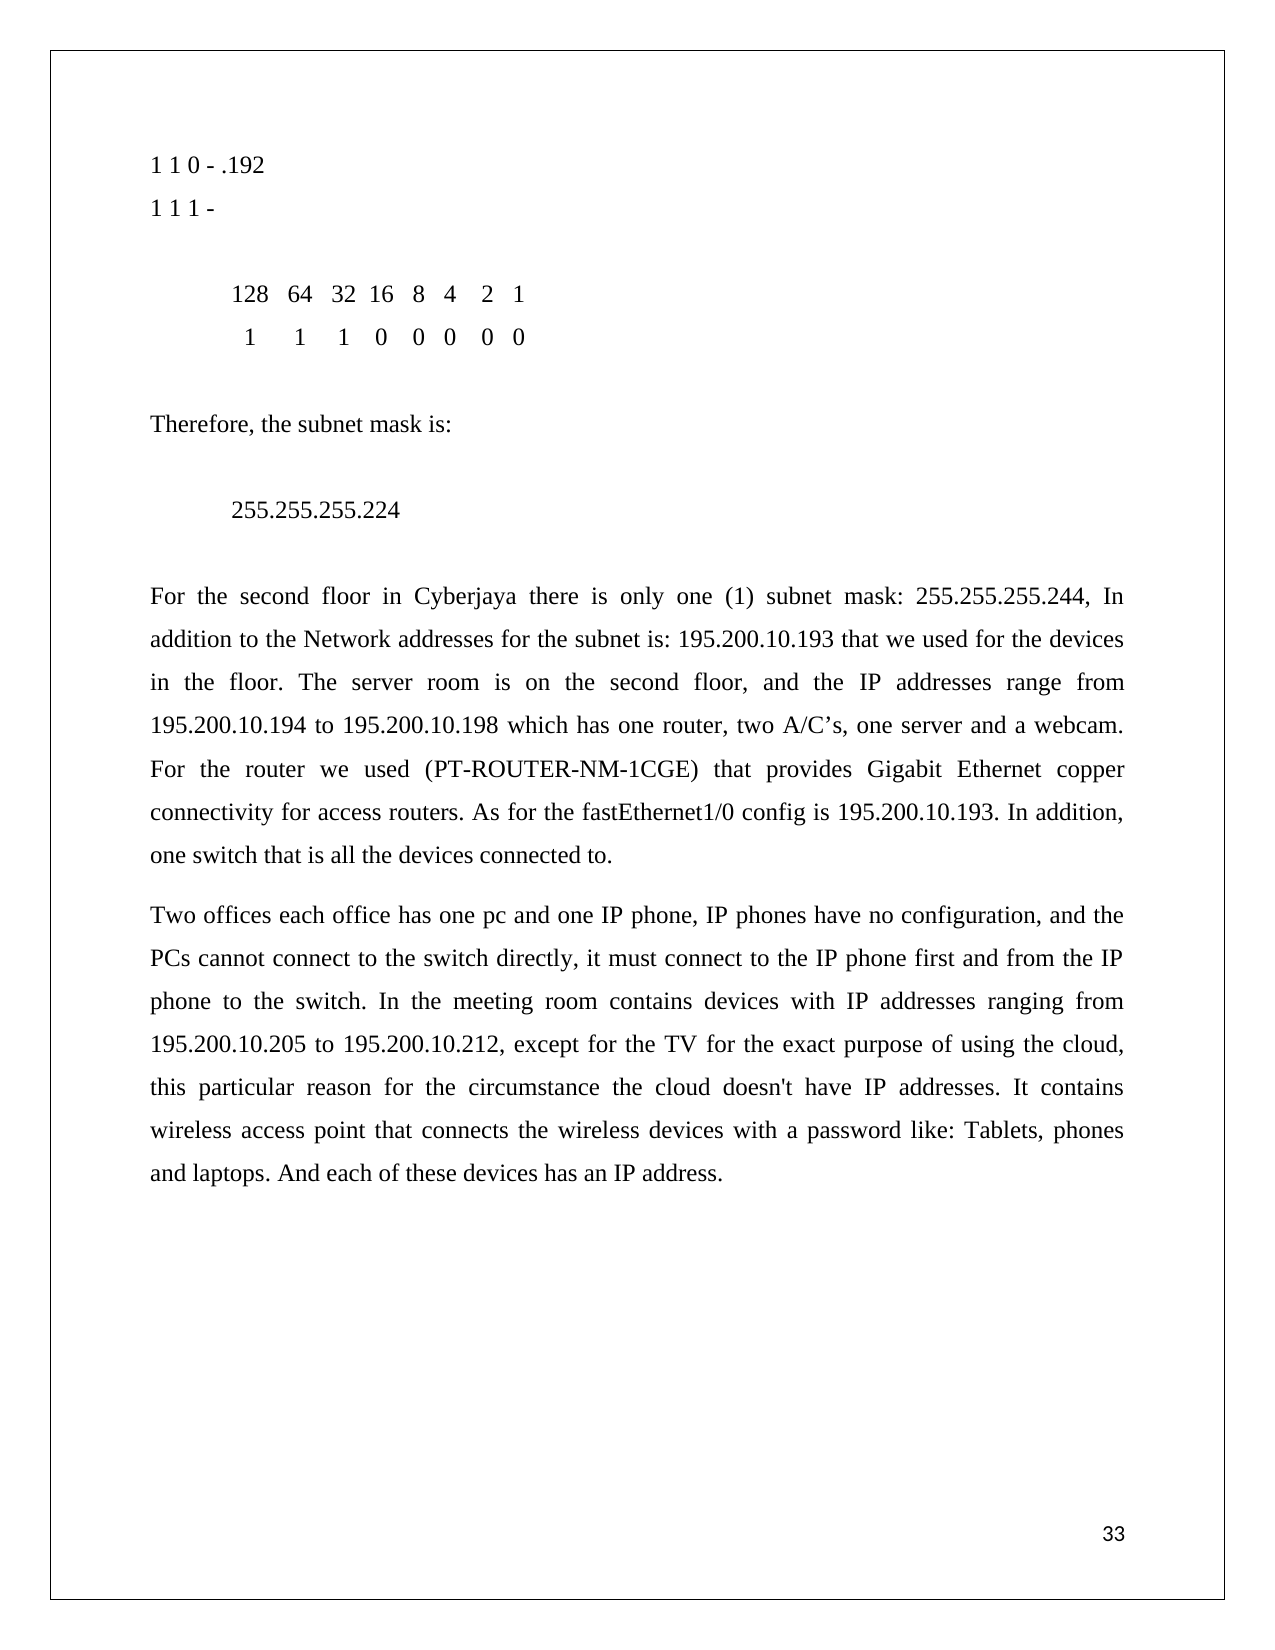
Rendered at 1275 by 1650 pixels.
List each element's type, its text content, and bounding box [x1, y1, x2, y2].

text 128 64 32 16 8 4 2 1 [231, 279, 1125, 308]
text 1 1 0 - .192 [150, 150, 1125, 179]
text Two offices each office has one pc and one IP phone, IP phones have no configuration, and the PCs cannot connect to the switch directly, it must connect to the IP phone first and from the IP phone to the switch. In the meeting room contains devices with IP addresses ranging from 195.200.10.205 to 195.200.10.212, except for the TV for the exact purpose of using the cloud, this particular reason for the circumstance the cloud doesn't have IP addresses. It contains wireless access point that connects the wireless devices with a password like: Tablets, phones and laptops. And each of these devices has an IP address. [150, 900, 1125, 1187]
text 1 1 1 - [150, 193, 1125, 222]
text 1 1 1 0 0 0 0 0 [231, 322, 1125, 351]
text For the second floor in Cyberjaya there is only one (1) subnet mask: 255.255.255.244, In addition to the Network addresses for the subnet is: 195.200.10.193 that we used for the devices in the floor. The server room is on the second floor, and the IP addresses range from 195.200.10.194 to 195.200.10.198 which has one router, two A/C’s, one server and a webcam. For the router we used (PT-ROUTER-NM-1CGE) that provides Gigabit Ethernet copper connectivity for access routers. As for the fastEthernet1/0 config is 195.200.10.193. In addition, one switch that is all the devices connected to. [150, 581, 1125, 869]
text Therefore, the subnet mask is: [150, 409, 1125, 437]
text 255.255.255.224 [225, 495, 1125, 524]
